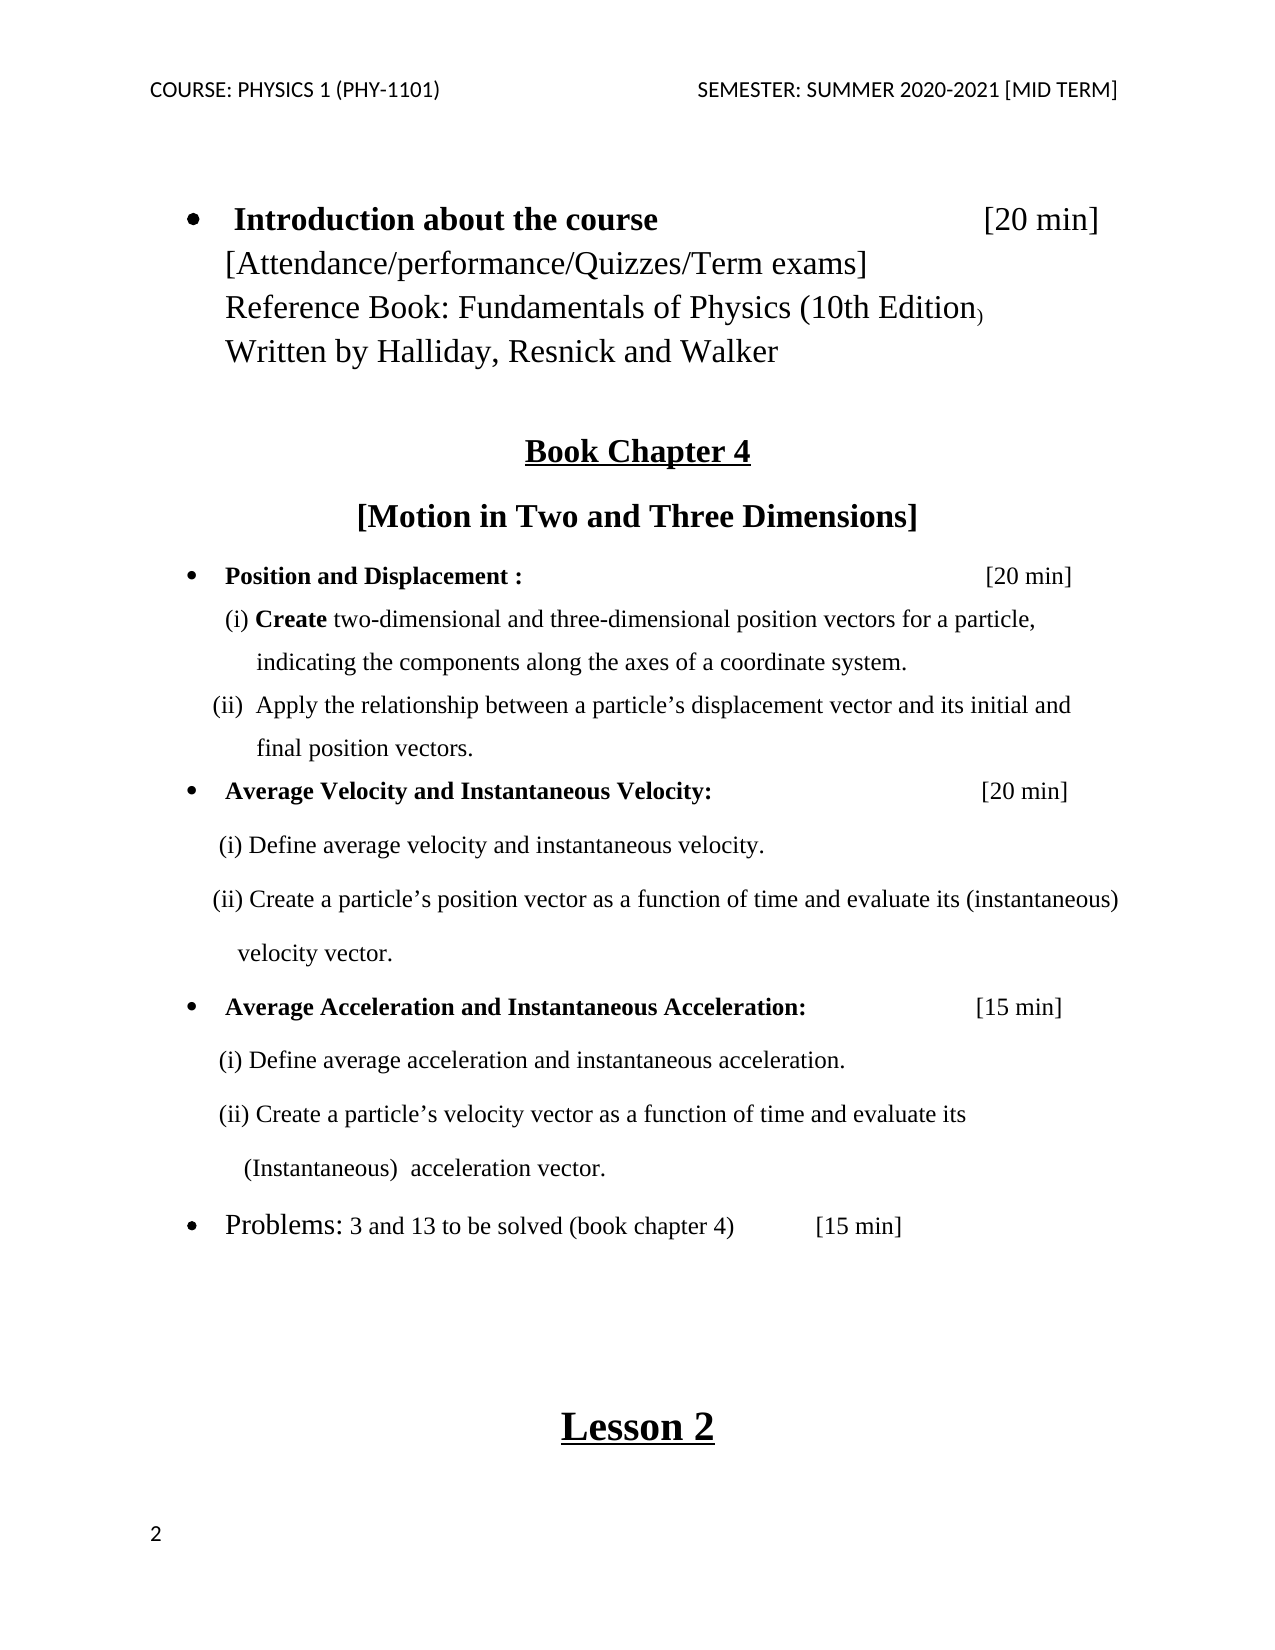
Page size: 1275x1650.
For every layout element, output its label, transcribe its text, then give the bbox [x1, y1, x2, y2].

text final position vectors. [150, 733, 1125, 762]
text velocity vector. [150, 938, 1125, 967]
text (ii) Create a particle’s position vector as a function of time and evaluate its (instantaneous) [150, 884, 1125, 913]
text (ii) Apply the relationship between a particle’s displacement vector and its initial and [150, 690, 1125, 719]
text Book Chapter 4 [150, 431, 1125, 469]
text (i) Create two-dimensional and three-dimensional position vectors for a particle, [150, 604, 1125, 633]
text (i) Define average velocity and instantaneous velocity. [150, 830, 1125, 859]
list Position and Displacement : [20 min] [187, 561, 1125, 589]
text (ii) Create a particle’s velocity vector as a function of time and evaluate its [150, 1099, 1125, 1128]
text [Motion in Two and Three Dimensions] [150, 496, 1125, 534]
text indicating the components along the axes of a coordinate system. [150, 647, 1125, 676]
text Reference Book: Fundamentals of Physics (10th Edition) [150, 288, 1125, 326]
list Problems: 3 and 13 to be solved (book chapter 4) [15 min] [187, 1207, 1125, 1241]
list Average Velocity and Instantaneous Velocity: [20 min] [187, 776, 1125, 805]
list Introduction about the course [20 min] [Attendance/performance/Quizzes/Term exams] [187, 199, 1125, 282]
list Average Acceleration and Instantaneous Acceleration: [15 min] [187, 992, 1125, 1021]
text Lesson 2 [150, 1401, 1125, 1449]
text (Instantaneous) acceleration vector. [150, 1153, 1125, 1182]
text Written by Halliday, Resnick and Walker [150, 332, 1125, 370]
text (i) Define average acceleration and instantaneous acceleration. [150, 1046, 1125, 1074]
